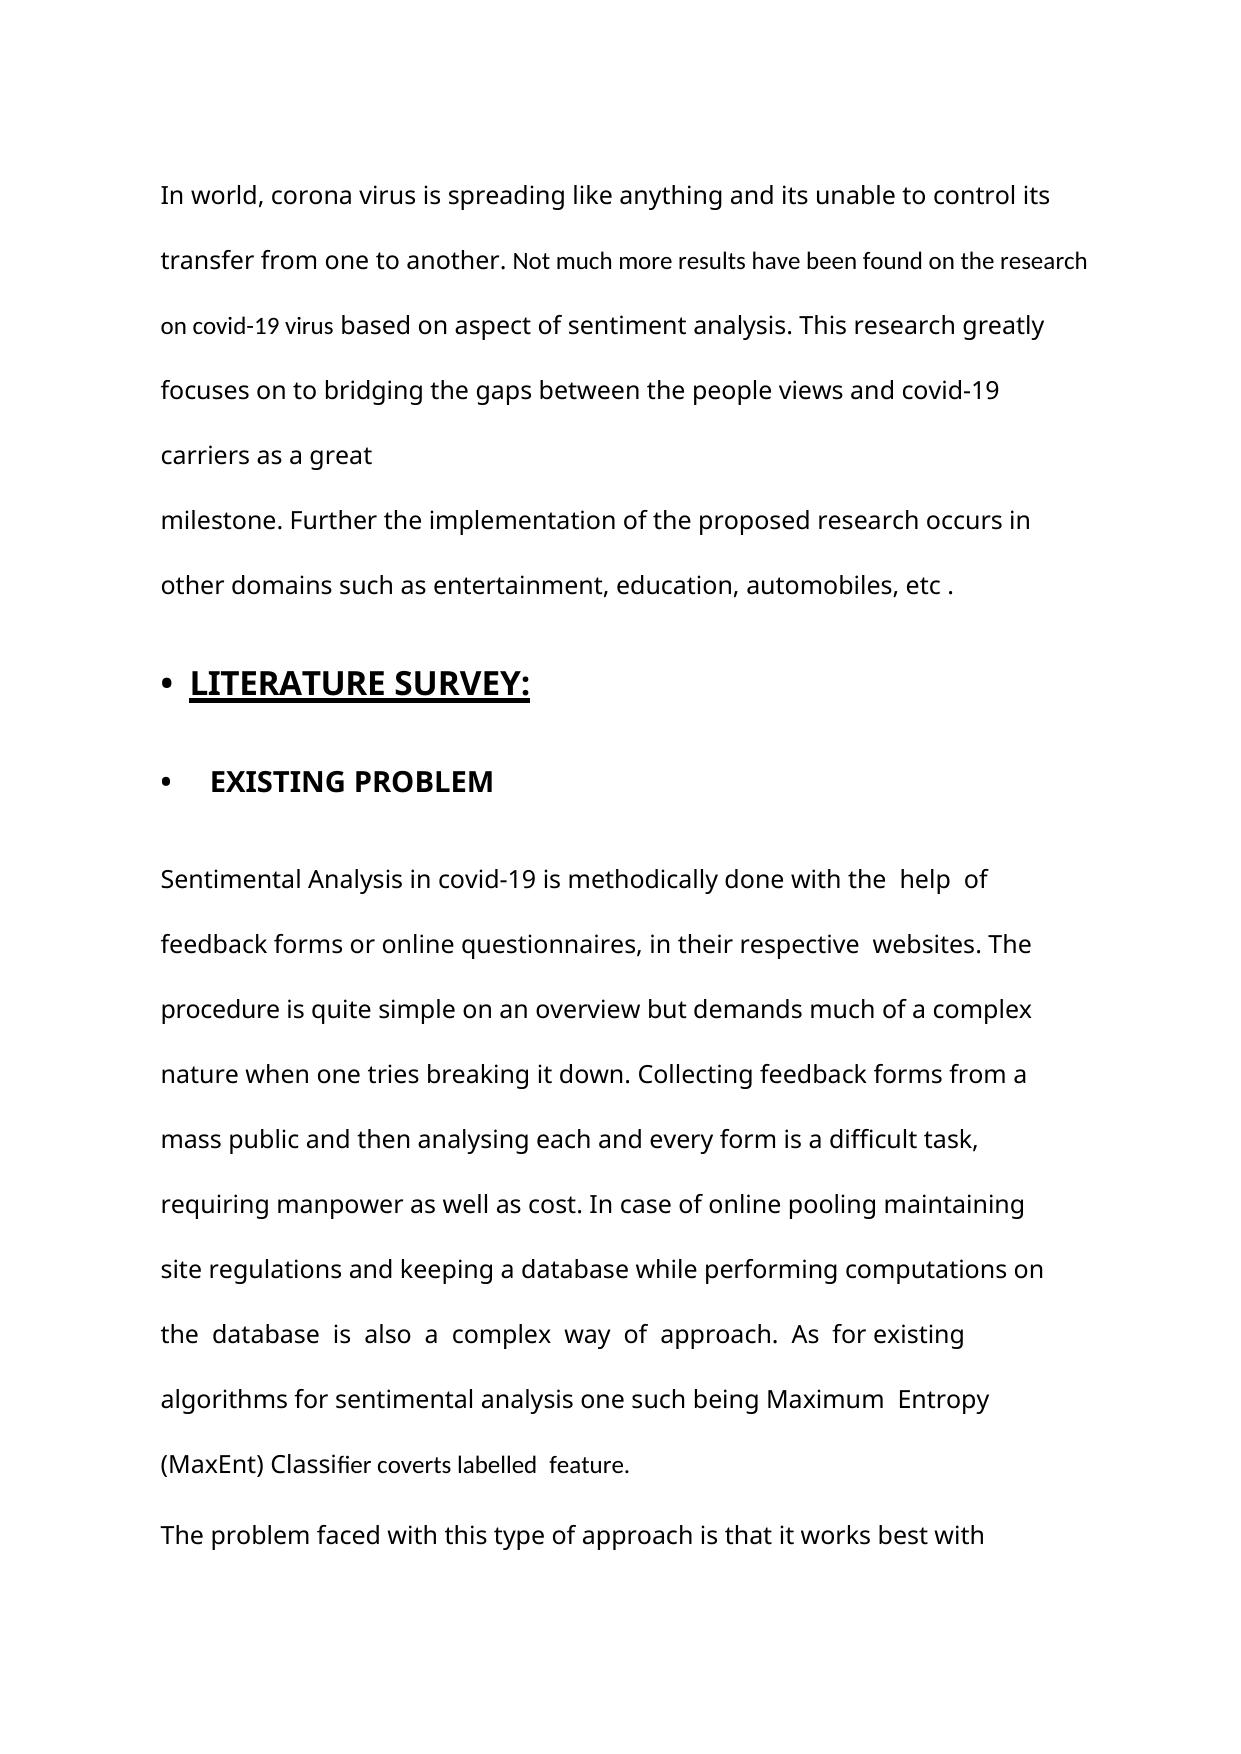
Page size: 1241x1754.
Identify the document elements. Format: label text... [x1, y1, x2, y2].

text In world, corona virus is spreading like anything and its unable to control its transfer from one to another. Not much more results have been found on the research on covid-19 virus based on aspect of sentiment analysis. This research greatly focuses on to bridging the gaps between the people views and covid-19 carriers as a great [160, 162, 1090, 487]
list LITERATURE SURVEY: [160, 649, 1090, 714]
text Sentimental Analysis in covid-19 is methodically done with the help of feedback forms or online questionnaires, in their respective websites. The procedure is quite simple on an overview but demands much of a complex nature when one tries breaking it down. Collecting feedback forms from a mass public and then analysing each and every form is a diﬃcult task, requiring manpower as well as cost. In case of online pooling maintaining site regulations and keeping a database while performing computations on the database is also a complex way of approach. As for existing algorithms for sentimental analysis one such being Maximum Entropy [160, 847, 1063, 1432]
text (MaxEnt) Classiﬁer coverts labelled feature. [160, 1432, 1090, 1497]
list EXISTING PROBLEM [160, 748, 1090, 813]
text milestone. Further the implementation of the proposed research occurs in other domains such as entertainment, education, automobiles, etc . [160, 487, 1063, 617]
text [160, 1503, 1000, 1568]
